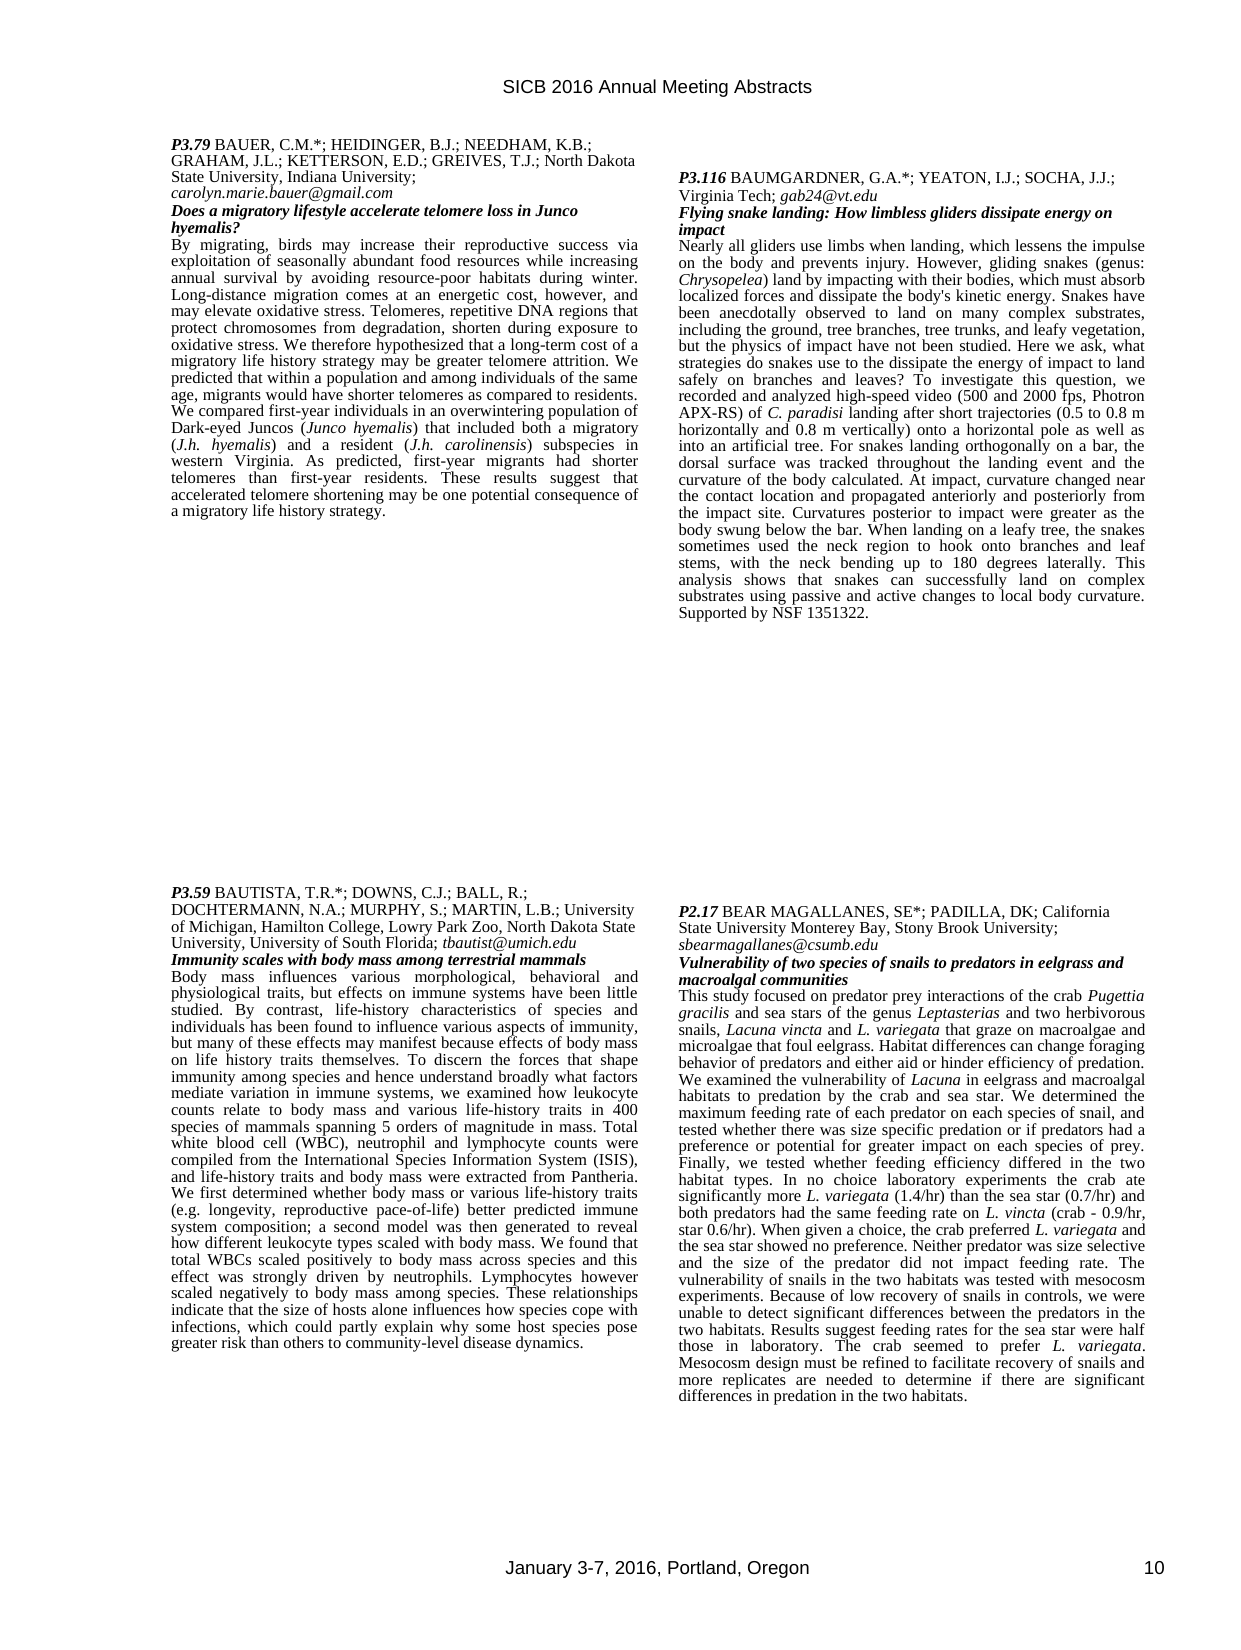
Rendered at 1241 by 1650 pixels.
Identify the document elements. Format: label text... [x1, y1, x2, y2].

text Body mass influences various morphological, behavioral and physiological traits, but effects on immune systems have been little studied. By contrast, life-history characteristics of species and individuals has been found to influence various aspects of immunity, but many of these effects may manifest because effects of body mass on life history traits themselves. To discern the forces that shape immunity among species and hence understand broadly what factors mediate variation in immune systems, we examined how leukocyte counts relate to body mass and various life-history traits in 400 species of mammals spanning 5 orders of magnitude in mass. Total white blood cell (WBC), neutrophil and lymphocyte counts were compiled from the International Species Information System (ISIS), and life-history traits and body mass were extracted from Pantheria. We first determined whether body mass or various life-history traits (e.g. longevity, reproductive pace-of-life) better predicted immune system composition; a second model was then generated to reveal how different leukocyte types scaled with body mass. We found that total WBCs scaled positively to body mass across species and this effect was strongly driven by neutrophils. Lymphocytes however scaled negatively to body mass among species. These relationships indicate that the size of hosts alone influences how species cope with infections, which could partly explain why some host species pose greater risk than others to community-level disease dynamics. [171, 969, 638, 1352]
text State University Monterey Bay, Stony Brook University; [678, 921, 1178, 937]
text State University, Indiana University; [171, 170, 638, 186]
text P3.116 BAUMGARDNER, G.A.*; YEATON, I.J.; SOCHA, J.J.; [678, 170, 1178, 188]
text By migrating, birds may increase their reproductive success via exploitation of seasonally abundant food resources while increasing annual survival by avoiding resource-poor habitats during winter. Long-distance migration comes at an energetic cost, however, and may elevate oxidative stress. Telomeres, repetitive DNA regions that protect chromosomes from degradation, shorten during exposure to oxidative stress. We therefore hypothesized that a long-term cost of a migratory life history strategy may be greater telomere attrition. We predicted that within a population and among individuals of the same age, migrants would have shorter telomeres as compared to residents. We compared first-year individuals in an overwintering population of Dark-eyed Juncos (Junco hyemalis) that included both a migratory (J.h. hyemalis) and a resident (J.h. carolinensis) subspecies in western Virginia. As predicted, first-year migrants had shorter telomeres than first-year residents. These results suggest that accelerated telomere shortening may be one potential consequence of a migratory life history strategy. [171, 237, 638, 520]
subtitle Flying snake landing: How limbless gliders dissipate energy on impact [678, 205, 1115, 238]
text P3.79 BAUER, C.M.*; HEIDINGER, B.J.; NEEDHAM, K.B.; GRAHAM, J.L.; KETTERSON, E.D.; GREIVES, T.J.; North Dakota [171, 137, 638, 170]
text P2.17 BEAR MAGALLANES, SE*; PADILLA, DK; California [678, 903, 1178, 921]
text This study focused on predator prey interactions of the crab Pugettia gracilis and sea stars of the genus Leptasterias and two herbivorous snails, Lacuna vincta and L. variegata that graze on macroalgae and microalgae that foul eelgrass. Habitat differences can change foraging behavior of predators and either aid or hinder efficiency of predation. We examined the vulnerability of Lacuna in eelgrass and macroalgal habitats to predation by the crab and sea star. We determined the maximum feeding rate of each predator on each species of snail, and tested whether there was size specific predation or if predators had a preference or potential for greater impact on each species of prey. Finally, we tested whether feeding efficiency differed in the two habitat types. In no choice laboratory experiments the crab ate significantly more L. variegata (1.4/hr) than the sea star (0.7/hr) and both predators had the same feeding rate on L. vincta (crab - 0.9/hr, star 0.6/hr). When given a choice, the crab preferred L. variegata and the sea star showed no preference. Neither predator was size selective and the size of the predator did not impact feeding rate. The vulnerability of snails in the two habitats was tested with mesocosm experiments. Because of low recovery of snails in controls, we were unable to detect significant differences between the predators in the two habitats. Results suggest feeding rates for the sea star were half those in laboratory. The crab seemed to prefer L. variegata. Mesocosm design must be refined to facilitate recovery of snails and more replicates are needed to determine if there are significant differences in predation in the two habitats. [678, 988, 1146, 1405]
subtitle Does a migratory lifestyle accelerate telomere loss in Junco hyemalis? [171, 203, 581, 237]
text of Michigan, Hamilton College, Lowry Park Zoo, North Dakota State University, University of South Florida; tbautist@umich.edu Immunity scales with body mass among terrestrial mammals [171, 919, 638, 969]
text Virginia Tech; gab24@vt.edu [678, 188, 1178, 204]
text sbearmagallanes@csumb.edu [678, 937, 1178, 954]
subtitle Vulnerability of two species of snails to predators in eelgrass and macroalgal communities [678, 955, 1126, 988]
text P3.59 BAUTISTA, T.R.*; DOWNS, C.J.; BALL, R.; DOCHTERMANN, N.A.; MURPHY, S.; MARTIN, L.B.; University [171, 885, 638, 919]
text carolyn.marie.bauer@gmail.com [171, 186, 638, 202]
text Nearly all gliders use limbs when landing, which lessens the impulse on the body and prevents injury. However, gliding snakes (genus: Chrysopelea) land by impacting with their bodies, which must absorb localized forces and dissipate the body's kinetic energy. Snakes have been anecdotally observed to land on many complex substrates, including the ground, tree branches, tree trunks, and leafy vegetation, but the physics of impact have not been studied. Here we ask, what strategies do snakes use to the dissipate the energy of impact to land safely on branches and leaves? To investigate this question, we recorded and analyzed high-speed video (500 and 2000 fps, Photron APX-RS) of C. paradisi landing after short trajectories (0.5 to 0.8 m horizontally and 0.8 m vertically) onto a horizontal pole as well as into an artificial tree. For snakes landing orthogonally on a bar, the dorsal surface was tracked throughout the landing event and the curvature of the body calculated. At impact, curvature changed near the contact location and propagated anteriorly and posteriorly from the impact site. Curvatures posterior to impact were greater as the body swung below the bar. When landing on a leafy tree, the snakes sometimes used the neck region to hook onto branches and leaf stems, with the neck bending up to 180 degrees laterally. This analysis shows that snakes can successfully land on complex substrates using passive and active changes to local body curvature. Supported by NSF 1351322. [678, 238, 1146, 622]
